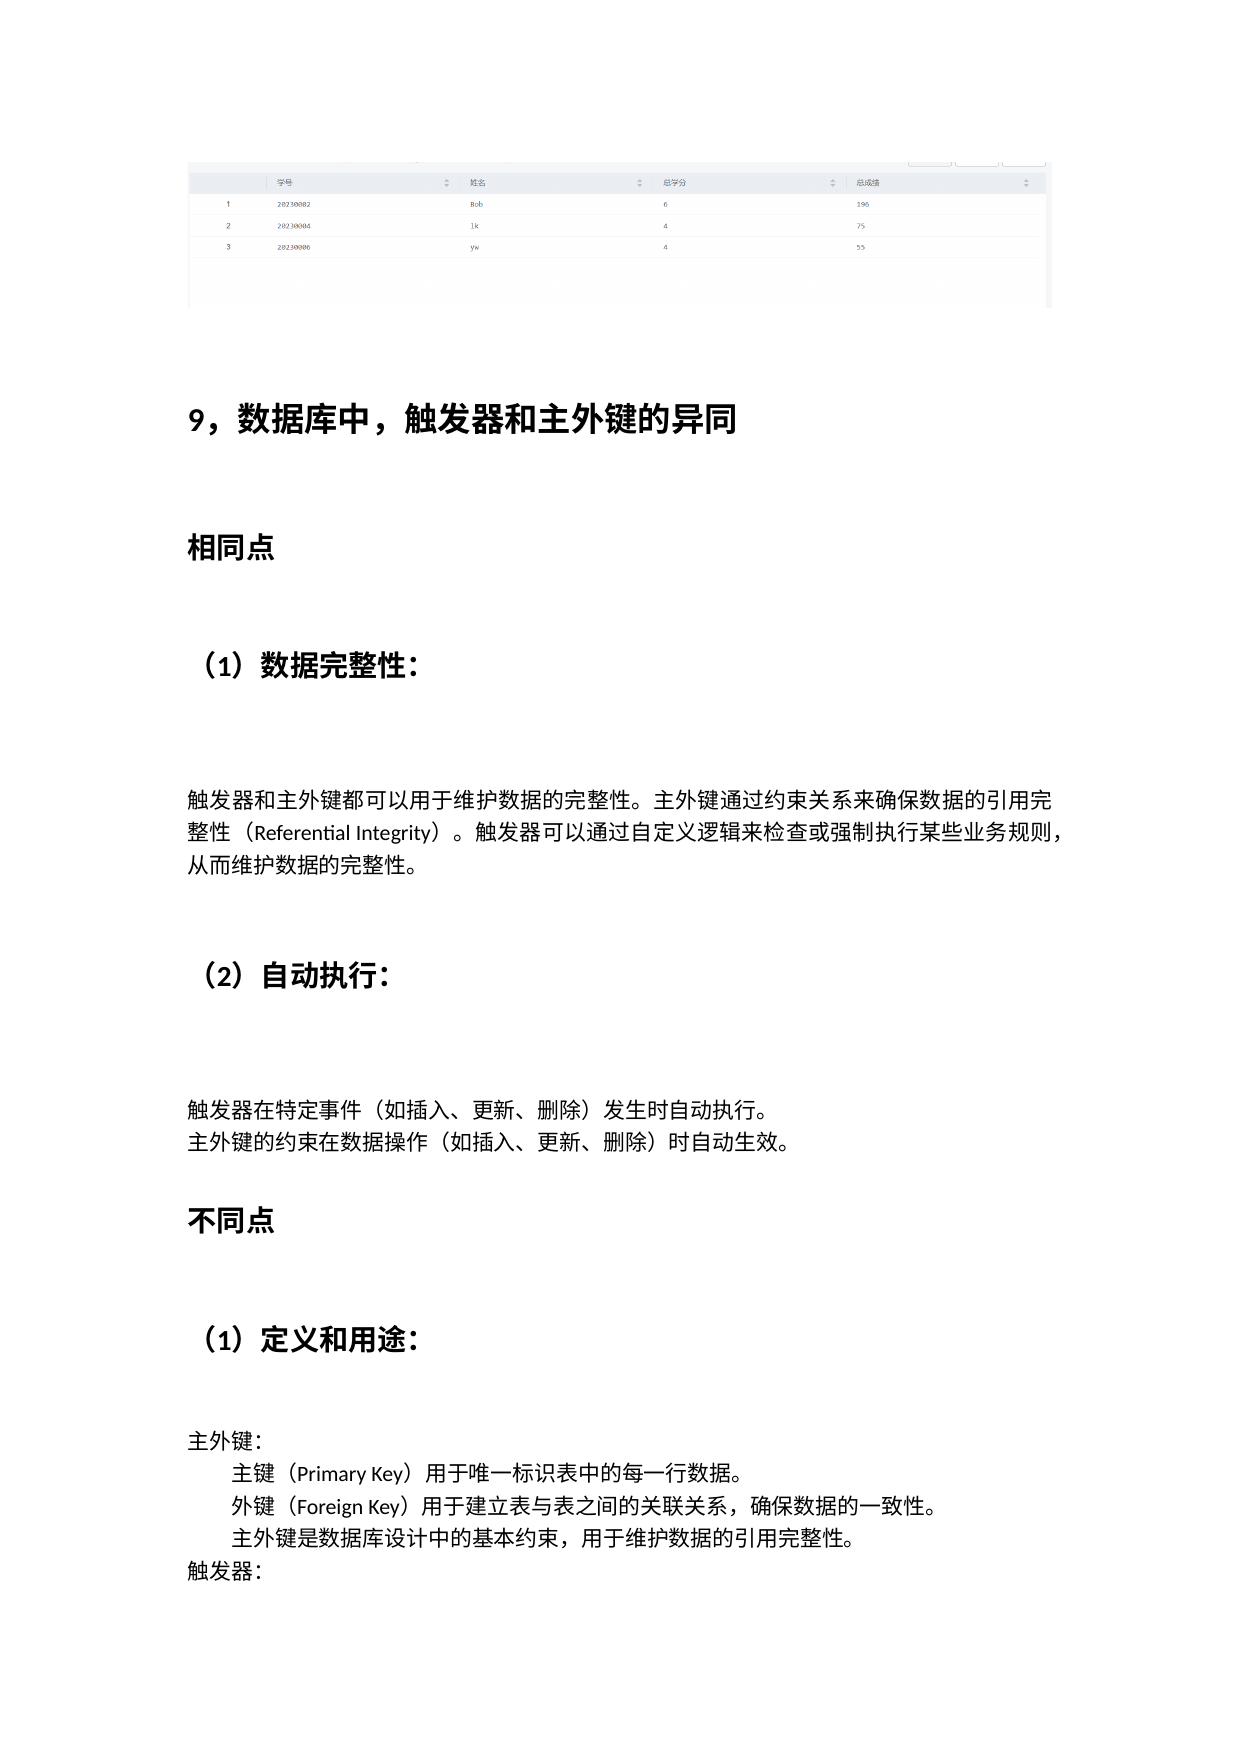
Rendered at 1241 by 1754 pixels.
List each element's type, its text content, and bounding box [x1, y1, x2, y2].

subtitle （1）定义和用途： [187, 1305, 1053, 1370]
subtitle （1）数据完整性： [187, 631, 1053, 696]
list 主外键是数据库设计中的基本约束，用于维护数据的引用完整性。 [187, 1521, 1053, 1553]
subtitle 不同点 [187, 1187, 1053, 1252]
list 触发器在特定事件（如插入、更新、删除）发生时自动执行。 [187, 1092, 1053, 1125]
picture [187, 162, 1053, 308]
list 外键（Foreign Key）用于建立表与表之间的关联关系，确保数据的一致性。 [187, 1488, 1053, 1521]
subtitle 相同点 [187, 513, 1053, 578]
list 触发器和主外键都可以用于维护数据的完整性。主外键通过约束关系来确保数据的引用完整性（Referential Integrity）。触发器可以通过自定义逻辑来检查或强制执行某些业务规则，从而维护数据的完整性。 [187, 782, 1053, 880]
subtitle 数据库中，触发器和主外键的异同 [187, 384, 1053, 449]
list 触发器： [187, 1553, 1053, 1586]
list 主键（Primary Key）用于唯一标识表中的每一行数据。 [187, 1456, 1053, 1488]
list 主外键的约束在数据操作（如插入、更新、删除）时自动生效。 [187, 1125, 1053, 1157]
list 主外键： [187, 1423, 1053, 1456]
subtitle （2）自动执行： [187, 941, 1053, 1006]
